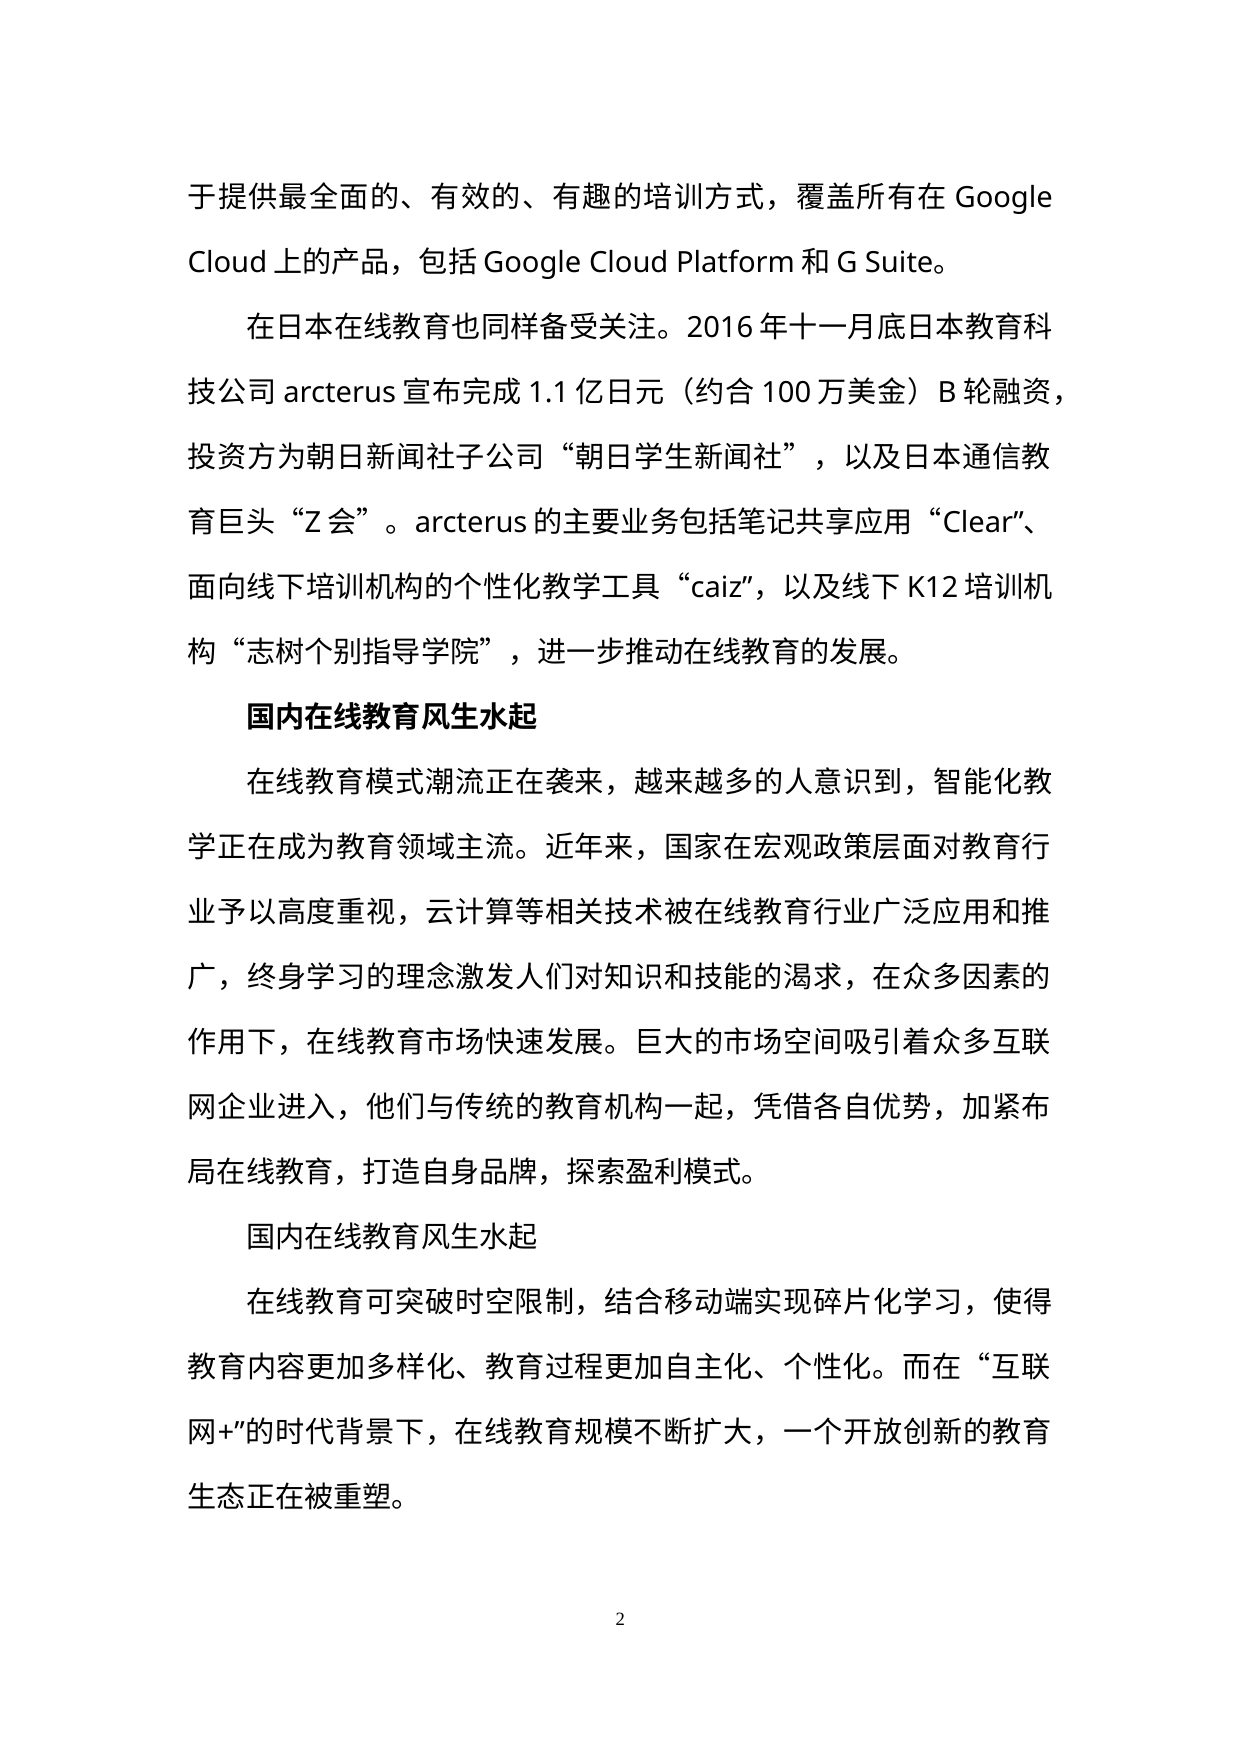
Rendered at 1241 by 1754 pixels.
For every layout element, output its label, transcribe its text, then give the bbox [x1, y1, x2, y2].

text 在线教育模式潮流正在袭来，越来越多的人意识到，智能化教学正在成为教育领域主流。近年来，国家在宏观政策层面对教育行业予以高度重视，云计算等相关技术被在线教育行业广泛应用和推广，终身学习的理念激发人们对知识和技能的渴求，在众多因素的作用下，在线教育市场快速发展。巨大的市场空间吸引着众多互联网企业进入，他们与传统的教育机构一起，凭借各自优势，加紧布局在线教育，打造自身品牌，探索盈利模式。 [187, 747, 1053, 1202]
text 在线教育可突破时空限制，结合移动端实现碎片化学习，使得教育内容更加多样化、教育过程更加自主化、个性化。而在“互联网+”的时代背景下，在线教育规模不断扩大，一个开放创新的教育生态正在被重塑。 [187, 1267, 1053, 1527]
text 在日本在线教育也同样备受关注。2016年十一月底日本教育科技公司arcterus宣布完成1.1亿日元（约合100万美金）B轮融资，投资方为朝日新闻社子公司“朝日学生新闻社”，以及日本通信教育巨头“Z会”。arcterus的主要业务包括笔记共享应用“Clear”、面向线下培训机构的个性化教学工具“caiz”，以及线下K12培训机构“志树个别指导学院”，进一步推动在线教育的发展。 [187, 292, 1053, 682]
text 国内在线教育风生水起 [187, 1202, 1053, 1267]
text 国内在线教育风生水起 [187, 682, 1053, 747]
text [187, 162, 1053, 292]
